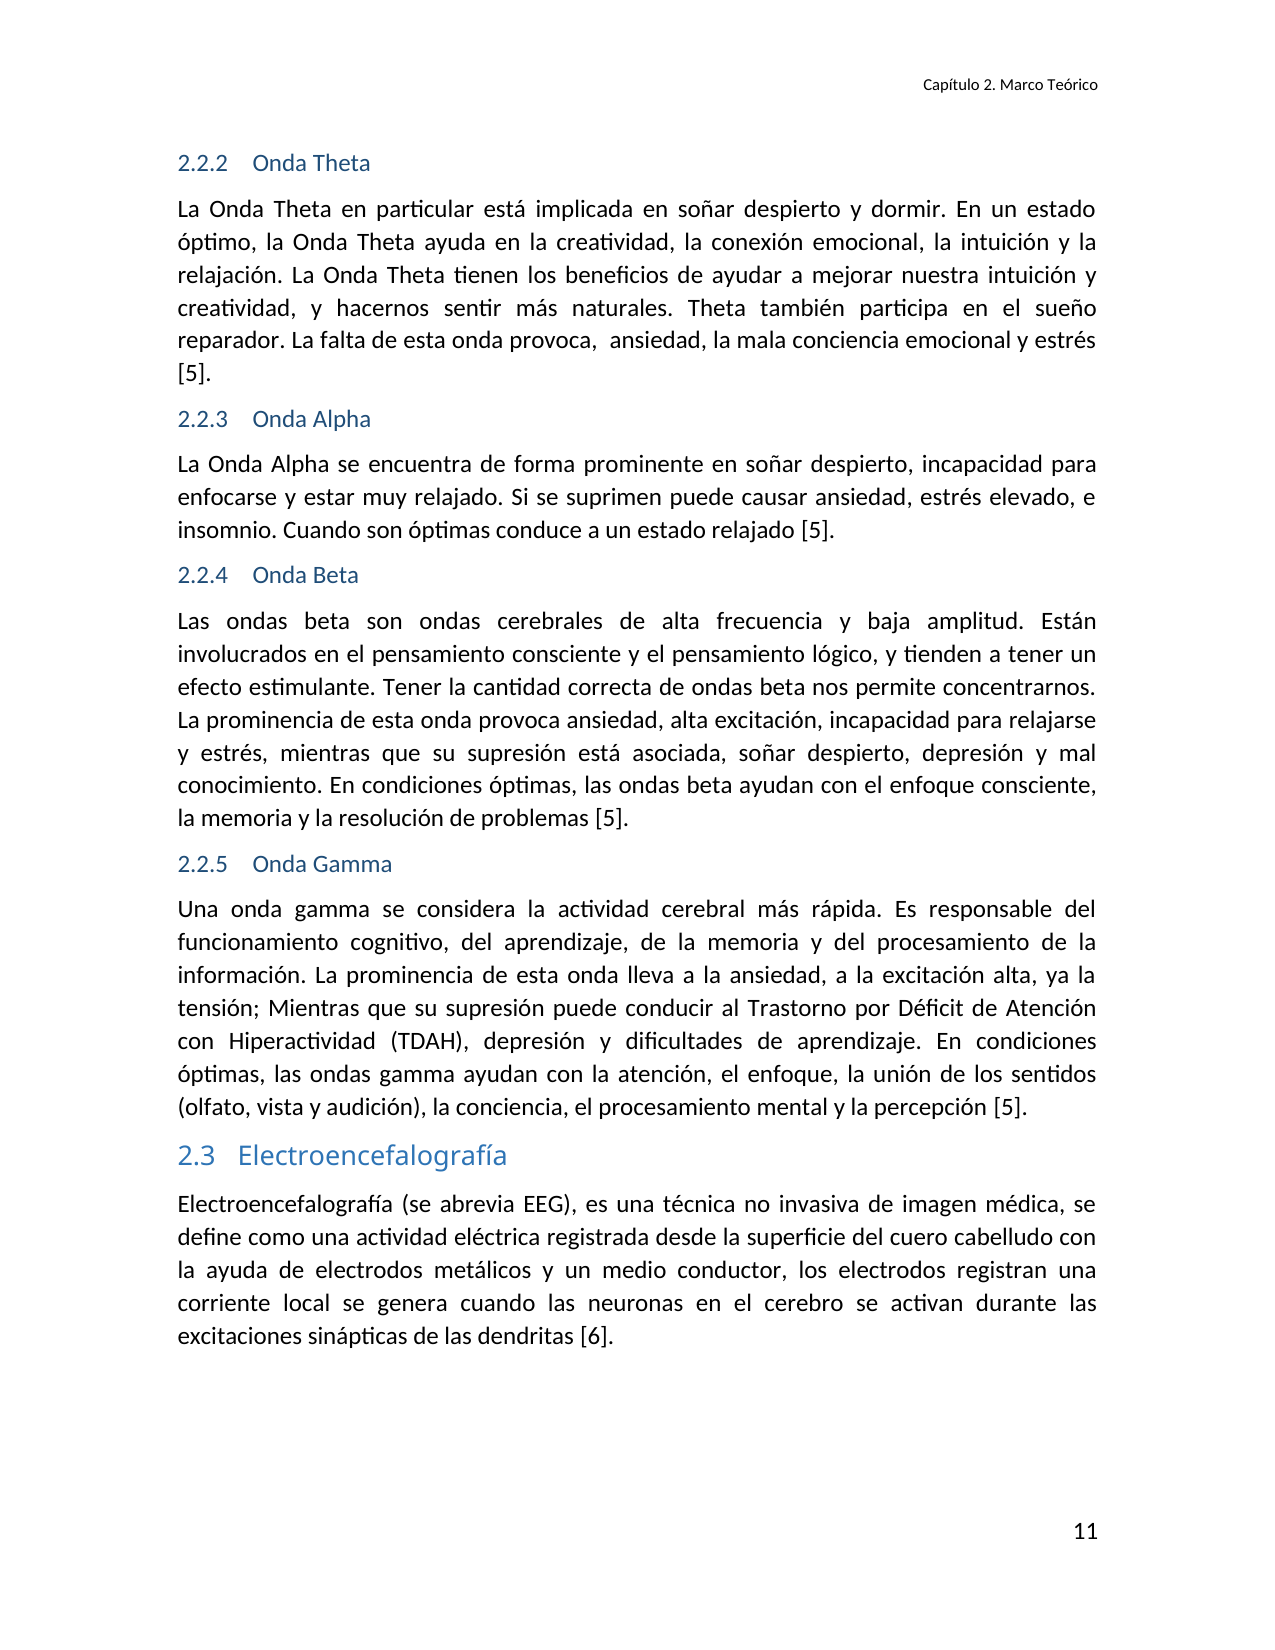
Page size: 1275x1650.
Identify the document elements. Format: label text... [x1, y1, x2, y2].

subtitle Onda Beta [177, 560, 1098, 590]
subtitle Onda Alpha [177, 403, 1098, 433]
text Las ondas beta son ondas cerebrales de alta frecuencia y baja amplitud. Están involucrados en el pensamiento consciente y el pensamiento lógico, y tienden a tener un efecto estimulante. Tener la cantidad correcta de ondas beta nos permite concentrarnos. La prominencia de esta onda provoca ansiedad, alta excitación, incapacidad para relajarse y estrés, mientras que su supresión está asociada, soñar despierto, depresión y mal conocimiento. En condiciones óptimas, las ondas beta ayudan con el enfoque consciente, la memoria y la resolución de problemas [5]. [177, 605, 1098, 833]
subtitle Onda Theta [177, 148, 1098, 178]
text Electroencefalografía (se abrevia EEG), es una técnica no invasiva de imagen médica, se define como una actividad eléctrica registrada desde la superficie del cuero cabelludo con la ayuda de electrodos metálicos y un medio conductor, los electrodos registran una corriente local se genera cuando las neuronas en el cerebro se activan durante las excitaciones sinápticas de las dendritas [6]. [177, 1189, 1098, 1351]
text La Onda Theta en particular está implicada en soñar despierto y dormir. En un estado óptimo, la Onda Theta ayuda en la creatividad, la conexión emocional, la intuición y la relajación. La Onda Theta tienen los beneficios de ayudar a mejorar nuestra intuición y creatividad, y hacernos sentir más naturales. Theta también participa en el sueño reparador. La falta de esta onda provoca, ansiedad, la mala conciencia emocional y estrés [5]. [177, 193, 1098, 388]
subtitle Onda Gamma [177, 848, 1098, 878]
text La Onda Alpha se encuentra de forma prominente en soñar despierto, incapacidad para enfocarse y estar muy relajado. Si se suprimen puede causar ansiedad, estrés elevado, e insomnio. Cuando son óptimas conduce a un estado relajado [5]. [177, 448, 1098, 545]
text Una onda gamma se considera la actividad cerebral más rápida. Es responsable del funcionamiento cognitivo, del aprendizaje, de la memoria y del procesamiento de la información. La prominencia de esta onda lleva a la ansiedad, a la excitación alta, ya la tensión; Mientras que su supresión puede conducir al Trastorno por Déficit de Atención con Hiperactividad (TDAH), depresión y dificultades de aprendizaje. En condiciones óptimas, las ondas gamma ayudan con la atención, el enfoque, la unión de los sentidos (olfato, vista y audición), la conciencia, el procesamiento mental y la percepción [5]. [177, 893, 1098, 1121]
subtitle Electroencefalografía [177, 1136, 1098, 1173]
